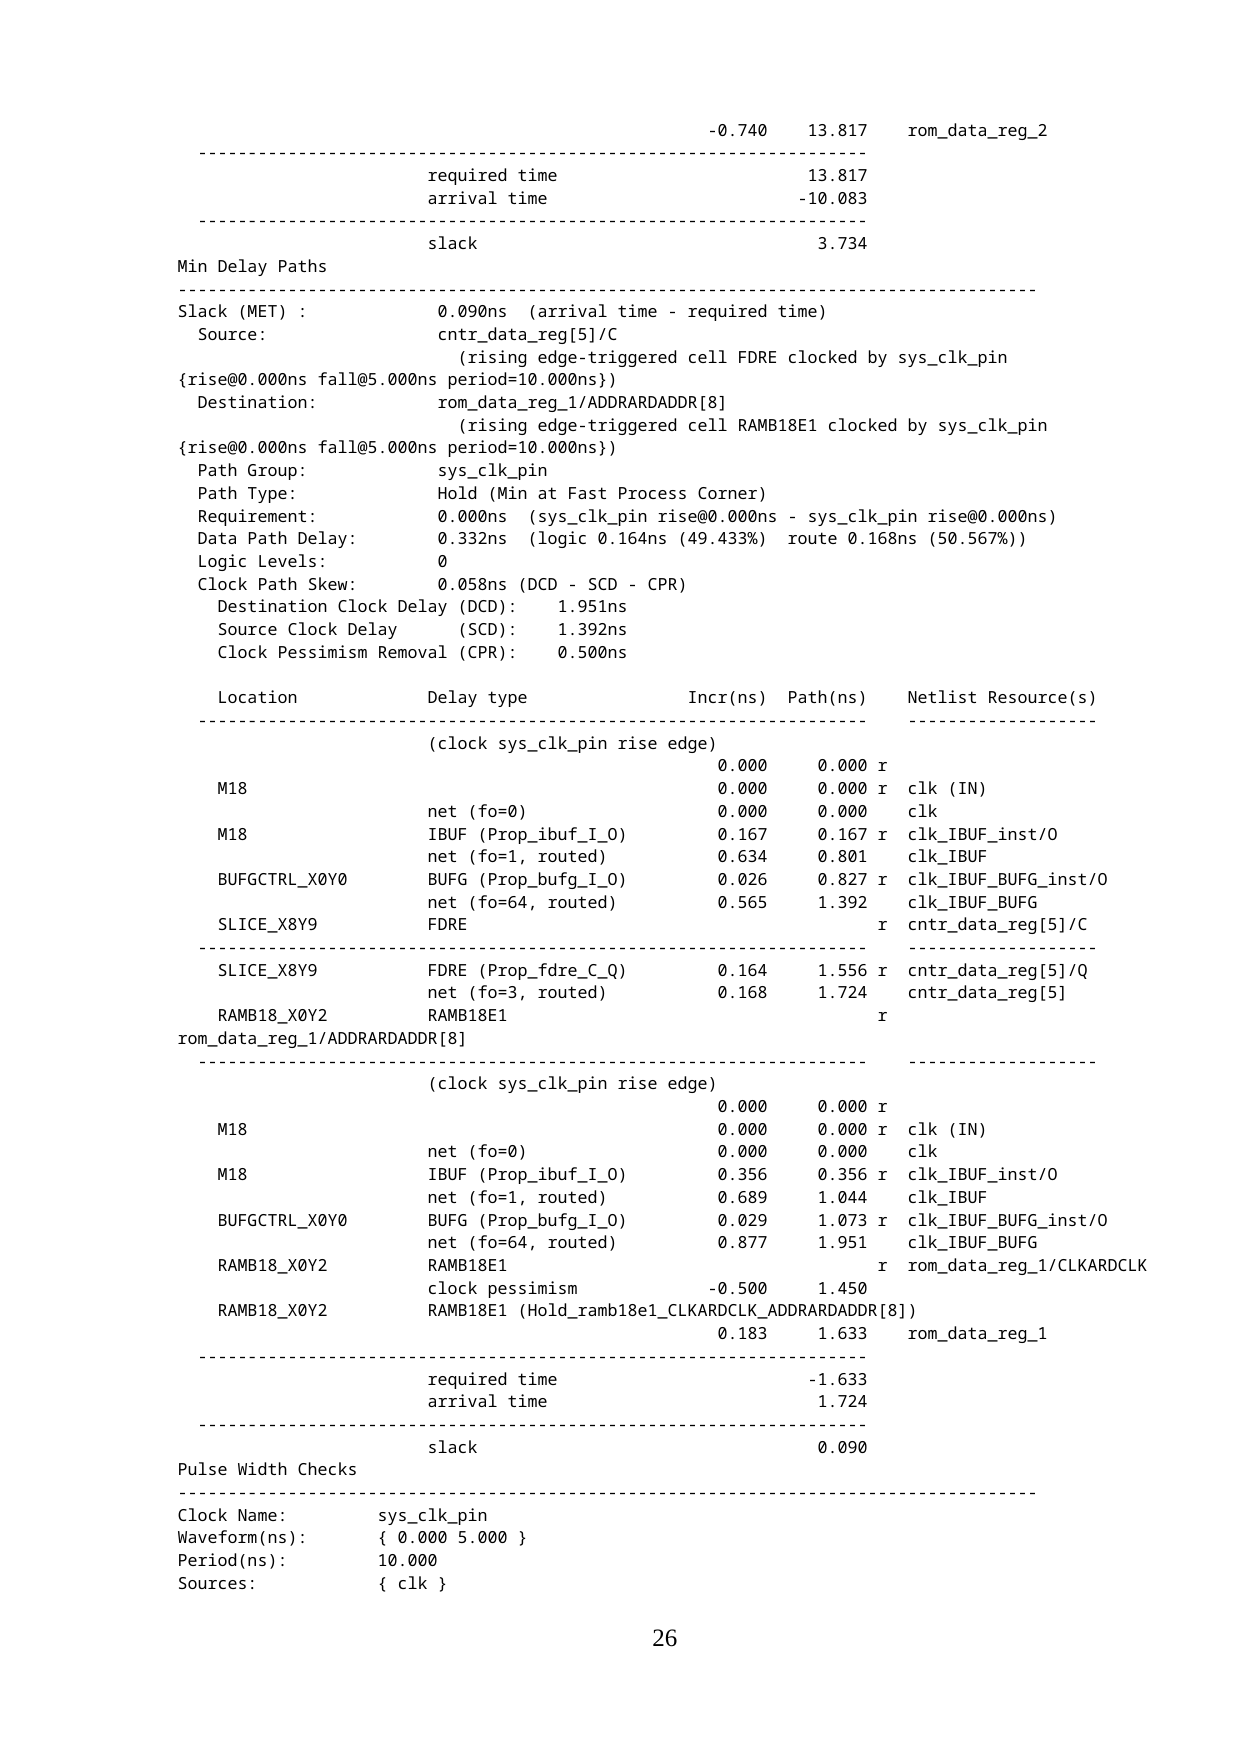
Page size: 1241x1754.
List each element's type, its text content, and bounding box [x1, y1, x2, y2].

text Source Clock Delay (SCD): 1.392ns [177, 618, 1152, 640]
text net (fo=0) 0.000 0.000 clk [177, 1140, 1152, 1163]
text RAMB18_X0Y2 RAMB18E1 (Hold_ramb18e1_CLKARDCLK_ADDRARDADDR[8]) [177, 1299, 1152, 1322]
text Data Path Delay: 0.332ns (logic 0.164ns (49.433%) route 0.168ns (50.567%)) [177, 527, 1152, 549]
text M18 IBUF (Prop_ibuf_I_O) 0.356 0.356 r clk_IBUF_inst/O [177, 1163, 1152, 1185]
text net (fo=64, routed) 0.877 1.951 clk_IBUF_BUFG [177, 1231, 1152, 1253]
text ------------------------------------------------------------------- [177, 141, 1152, 163]
text (clock sys_clk_pin rise edge) [177, 731, 1152, 754]
text M18 IBUF (Prop_ibuf_I_O) 0.167 0.167 r clk_IBUF_inst/O [177, 822, 1152, 845]
text required time -1.633 [177, 1367, 1152, 1390]
text -------------------------------------------------------------------------------------- [177, 1481, 1152, 1503]
text Period(ns): 10.000 [177, 1549, 1152, 1571]
text Waveform(ns): { 0.000 5.000 } [177, 1526, 1152, 1549]
text BUFGCTRL_X0Y0 BUFG (Prop_bufg_I_O) 0.029 1.073 r clk_IBUF_BUFG_inst/O [177, 1208, 1152, 1231]
text RAMB18_X0Y2 RAMB18E1 r rom_data_reg_1/CLKARDCLK [177, 1253, 1152, 1276]
text 0.000 0.000 r [177, 754, 1152, 777]
text Clock Name: sys_clk_pin [177, 1503, 1152, 1526]
text 0.000 0.000 r [177, 1094, 1152, 1117]
text slack 0.090 [177, 1435, 1152, 1458]
text ------------------------------------------------------------------- ------------------- [177, 1049, 1152, 1072]
text net (fo=64, routed) 0.565 1.392 clk_IBUF_BUFG [177, 890, 1152, 913]
text net (fo=1, routed) 0.689 1.044 clk_IBUF [177, 1185, 1152, 1208]
text net (fo=0) 0.000 0.000 clk [177, 799, 1152, 822]
text Sources: { clk } [177, 1571, 1152, 1594]
text Logic Levels: 0 [177, 549, 1152, 572]
text required time 13.817 [177, 163, 1152, 186]
text (rising edge-triggered cell RAMB18E1 clocked by sys_clk_pin {rise@0.000ns fall@5.000ns period=10.000ns}) [177, 413, 1152, 459]
text Path Group: sys_clk_pin [177, 459, 1152, 481]
text Min Delay Paths [177, 254, 1152, 277]
text ------------------------------------------------------------------- ------------------- [177, 708, 1152, 731]
text Requirement: 0.000ns (sys_clk_pin rise@0.000ns - sys_clk_pin rise@0.000ns) [177, 504, 1152, 527]
text -------------------------------------------------------------------------------------- [177, 277, 1152, 300]
text -0.740 13.817 rom_data_reg_2 [177, 118, 1152, 141]
text Slack (MET) : 0.090ns (arrival time - required time) [177, 300, 1152, 322]
text M18 0.000 0.000 r clk (IN) [177, 1117, 1152, 1140]
text slack 3.734 [177, 232, 1152, 254]
text net (fo=3, routed) 0.168 1.724 cntr_data_reg[5] [177, 981, 1152, 1004]
text (clock sys_clk_pin rise edge) [177, 1072, 1152, 1094]
text M18 0.000 0.000 r clk (IN) [177, 777, 1152, 799]
text 0.183 1.633 rom_data_reg_1 [177, 1322, 1152, 1344]
text ------------------------------------------------------------------- [177, 1412, 1152, 1435]
text ------------------------------------------------------------------- ------------------- [177, 936, 1152, 958]
text ------------------------------------------------------------------- [177, 209, 1152, 232]
text Pulse Width Checks [177, 1458, 1152, 1481]
text Destination Clock Delay (DCD): 1.951ns [177, 595, 1152, 618]
text net (fo=1, routed) 0.634 0.801 clk_IBUF [177, 845, 1152, 867]
text (rising edge-triggered cell FDRE clocked by sys_clk_pin {rise@0.000ns fall@5.000ns period=10.000ns}) [177, 345, 1152, 391]
text clock pessimism -0.500 1.450 [177, 1276, 1152, 1299]
text arrival time -10.083 [177, 186, 1152, 209]
text Clock Path Skew: 0.058ns (DCD - SCD - CPR) [177, 572, 1152, 595]
text SLICE_X8Y9 FDRE r cntr_data_reg[5]/C [177, 913, 1152, 936]
text RAMB18_X0Y2 RAMB18E1 r rom_data_reg_1/ADDRARDADDR[8] [177, 1004, 1152, 1049]
text arrival time 1.724 [177, 1390, 1152, 1412]
text Location Delay type Incr(ns) Path(ns) Netlist Resource(s) [177, 686, 1152, 708]
text ------------------------------------------------------------------- [177, 1344, 1152, 1367]
text SLICE_X8Y9 FDRE (Prop_fdre_C_Q) 0.164 1.556 r cntr_data_reg[5]/Q [177, 958, 1152, 981]
text Destination: rom_data_reg_1/ADDRARDADDR[8] [177, 391, 1152, 413]
text Source: cntr_data_reg[5]/C [177, 322, 1152, 345]
text BUFGCTRL_X0Y0 BUFG (Prop_bufg_I_O) 0.026 0.827 r clk_IBUF_BUFG_inst/O [177, 867, 1152, 890]
text Path Type: Hold (Min at Fast Process Corner) [177, 481, 1152, 504]
text Clock Pessimism Removal (CPR): 0.500ns [177, 640, 1152, 663]
